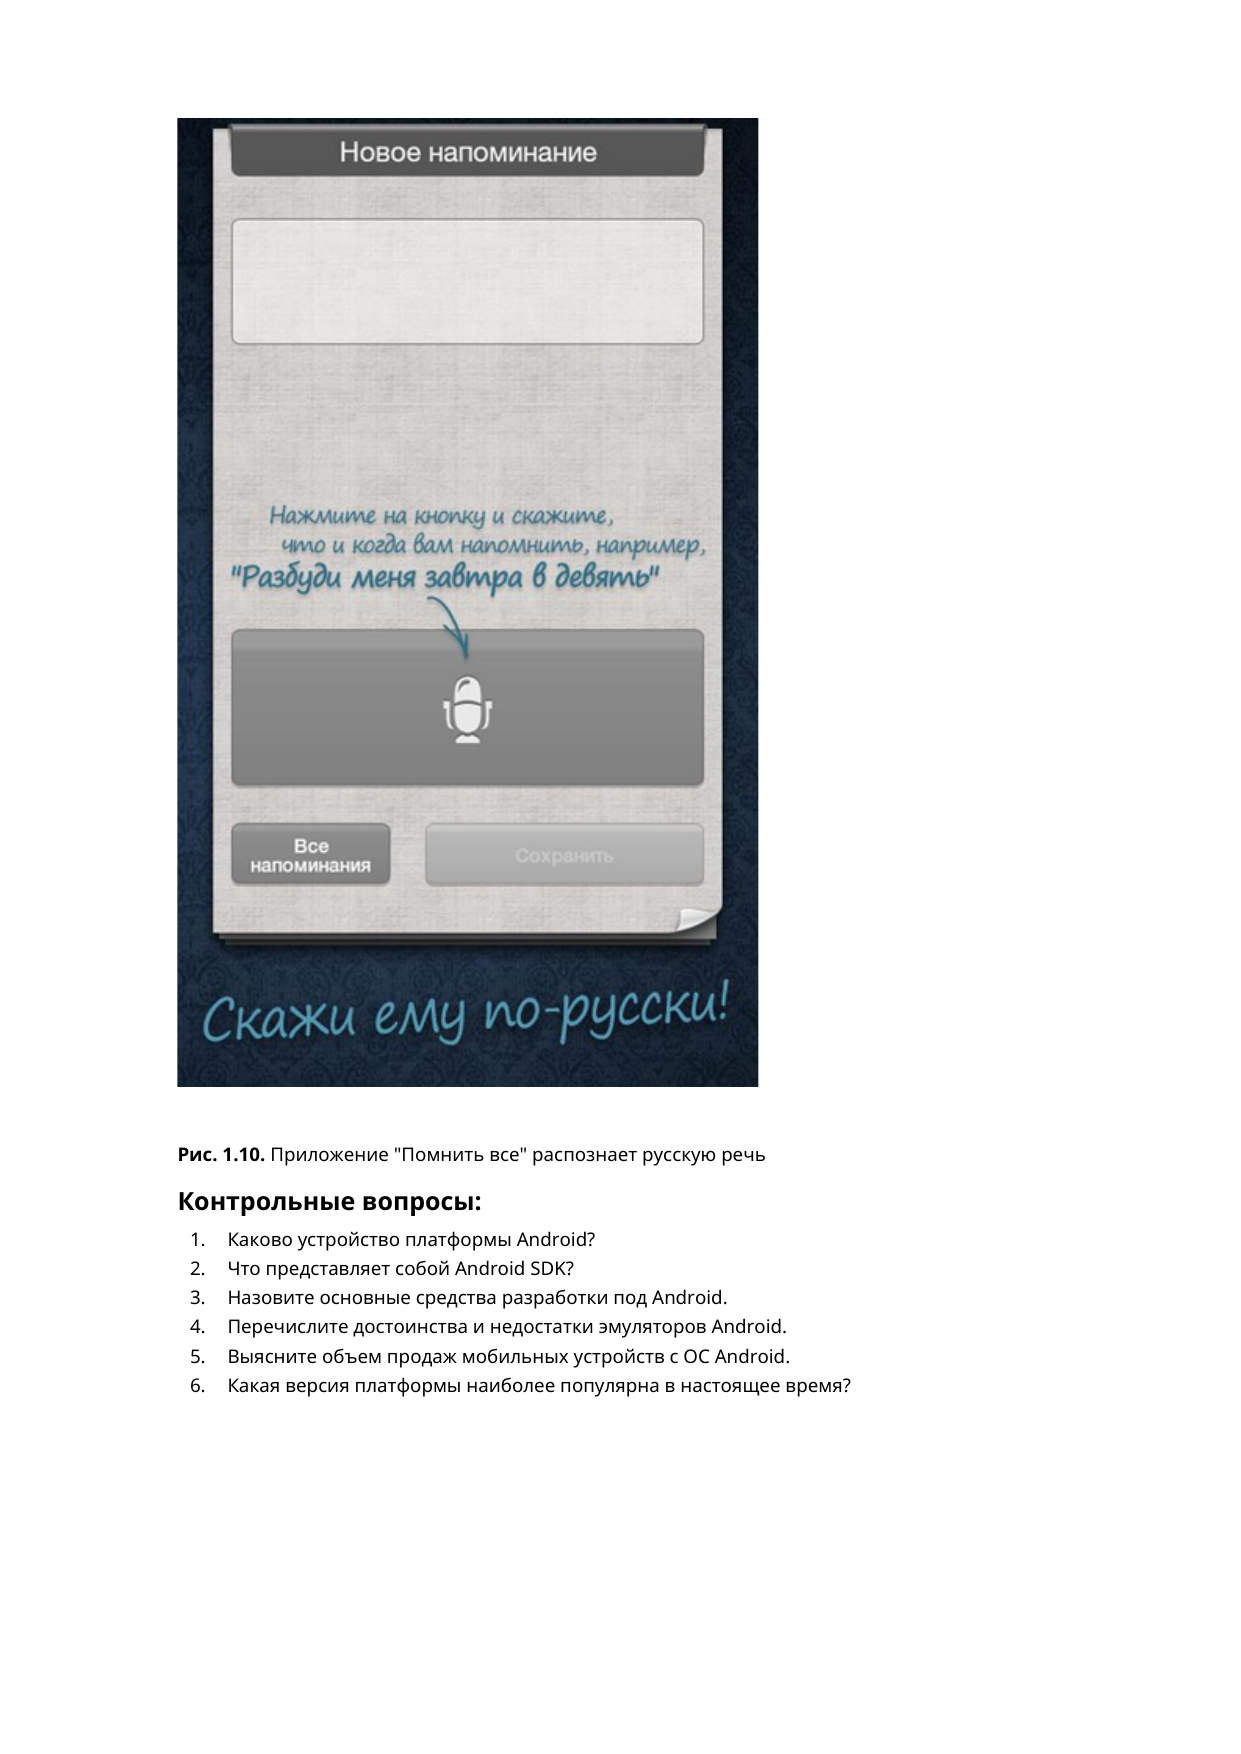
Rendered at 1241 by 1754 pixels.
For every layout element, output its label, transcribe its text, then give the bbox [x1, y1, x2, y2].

list Выясните объем продаж мобильных устройств с ОС Android. [190, 1343, 1152, 1368]
list Что представляет собой Android SDK? [190, 1255, 1152, 1281]
list Каково устройство платформы Android? [190, 1226, 1152, 1251]
list Назовите основные средства разработки под Android. [190, 1284, 1152, 1310]
subtitle Контрольные вопросы: [177, 1184, 1152, 1218]
list Какая версия платформы наиболее популярна в настоящее время? [190, 1372, 1152, 1398]
list Перечислите достоинства и недостатки эмуляторов Android. [190, 1314, 1152, 1339]
picture [177, 118, 759, 1087]
text Рис. 1.10. Приложение "Помнить все" распознает русскую речь [177, 1103, 1152, 1167]
